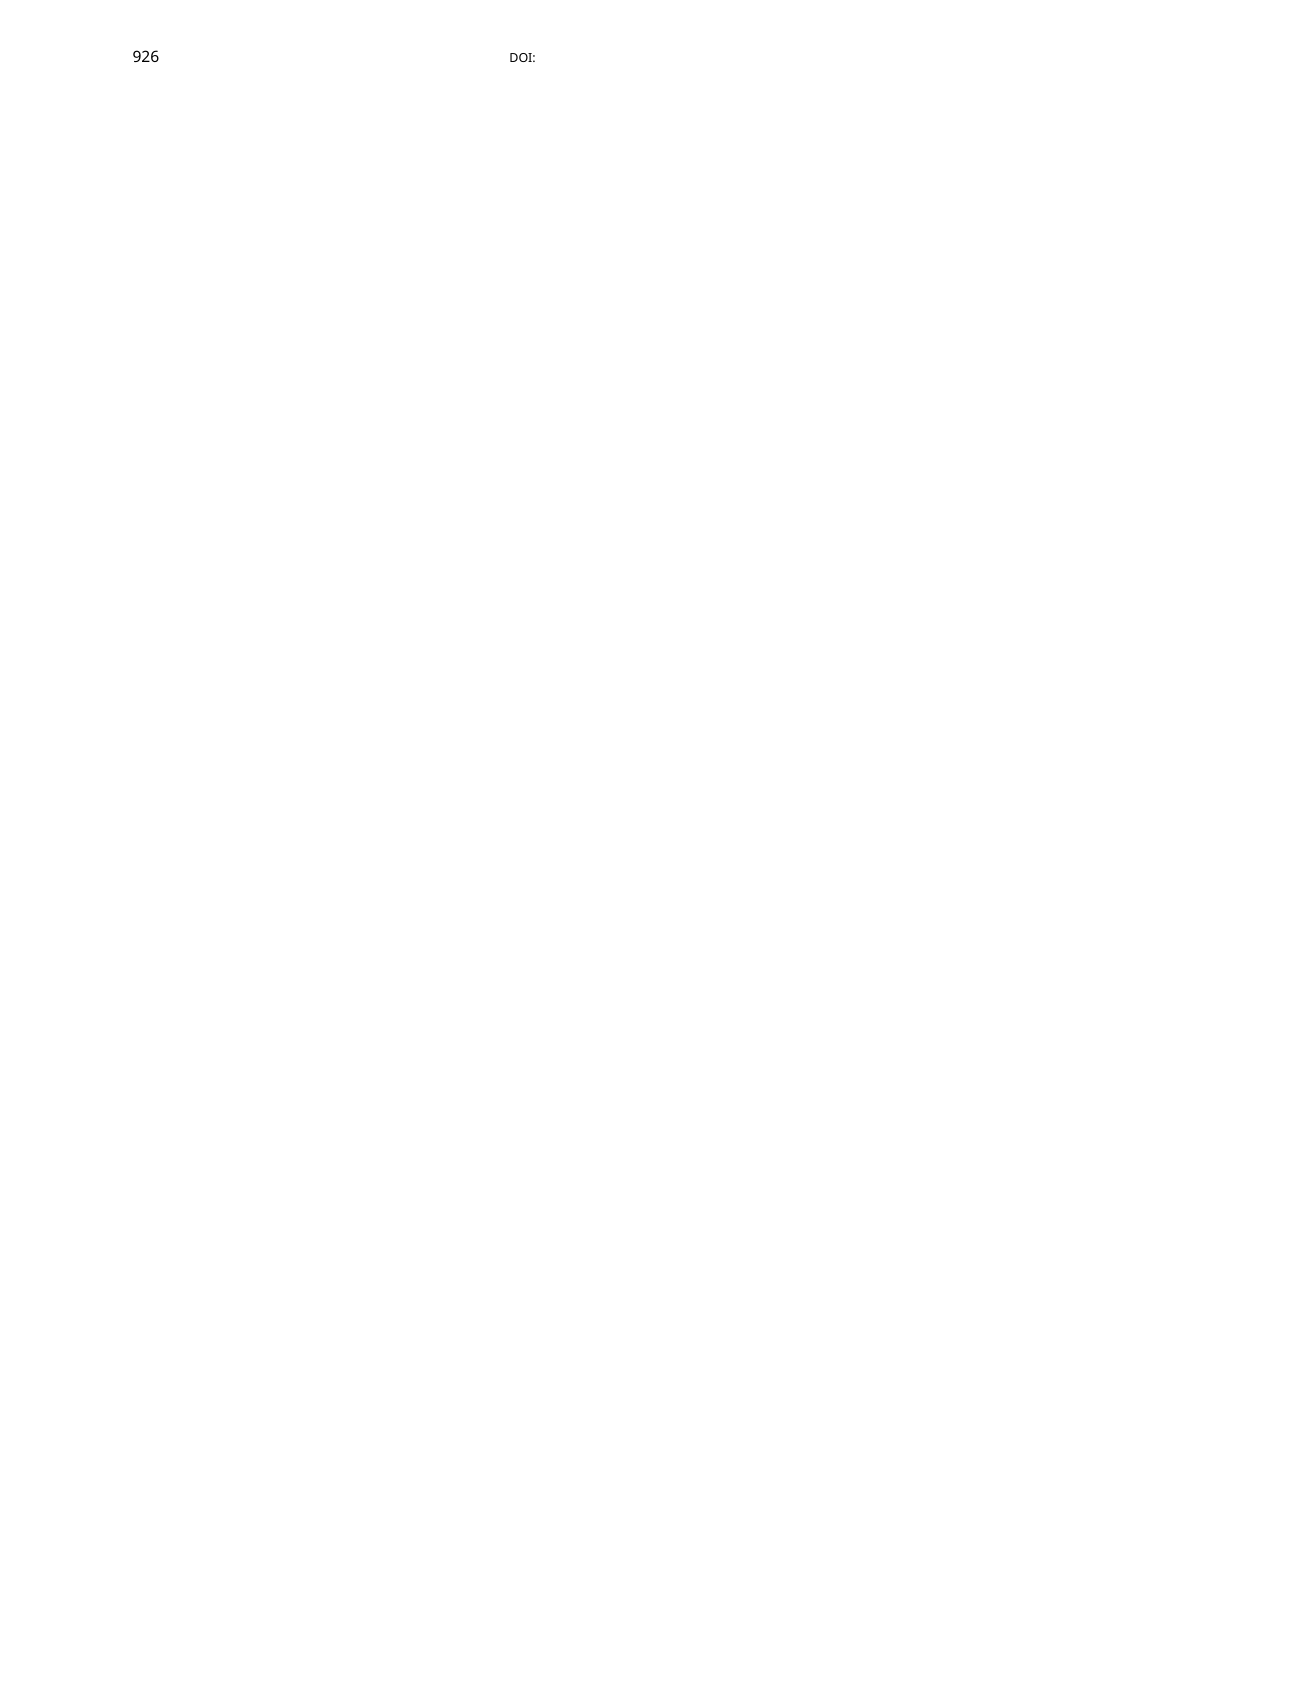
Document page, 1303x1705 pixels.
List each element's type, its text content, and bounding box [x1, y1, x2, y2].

text 926 DOI: [132, 49, 1178, 66]
